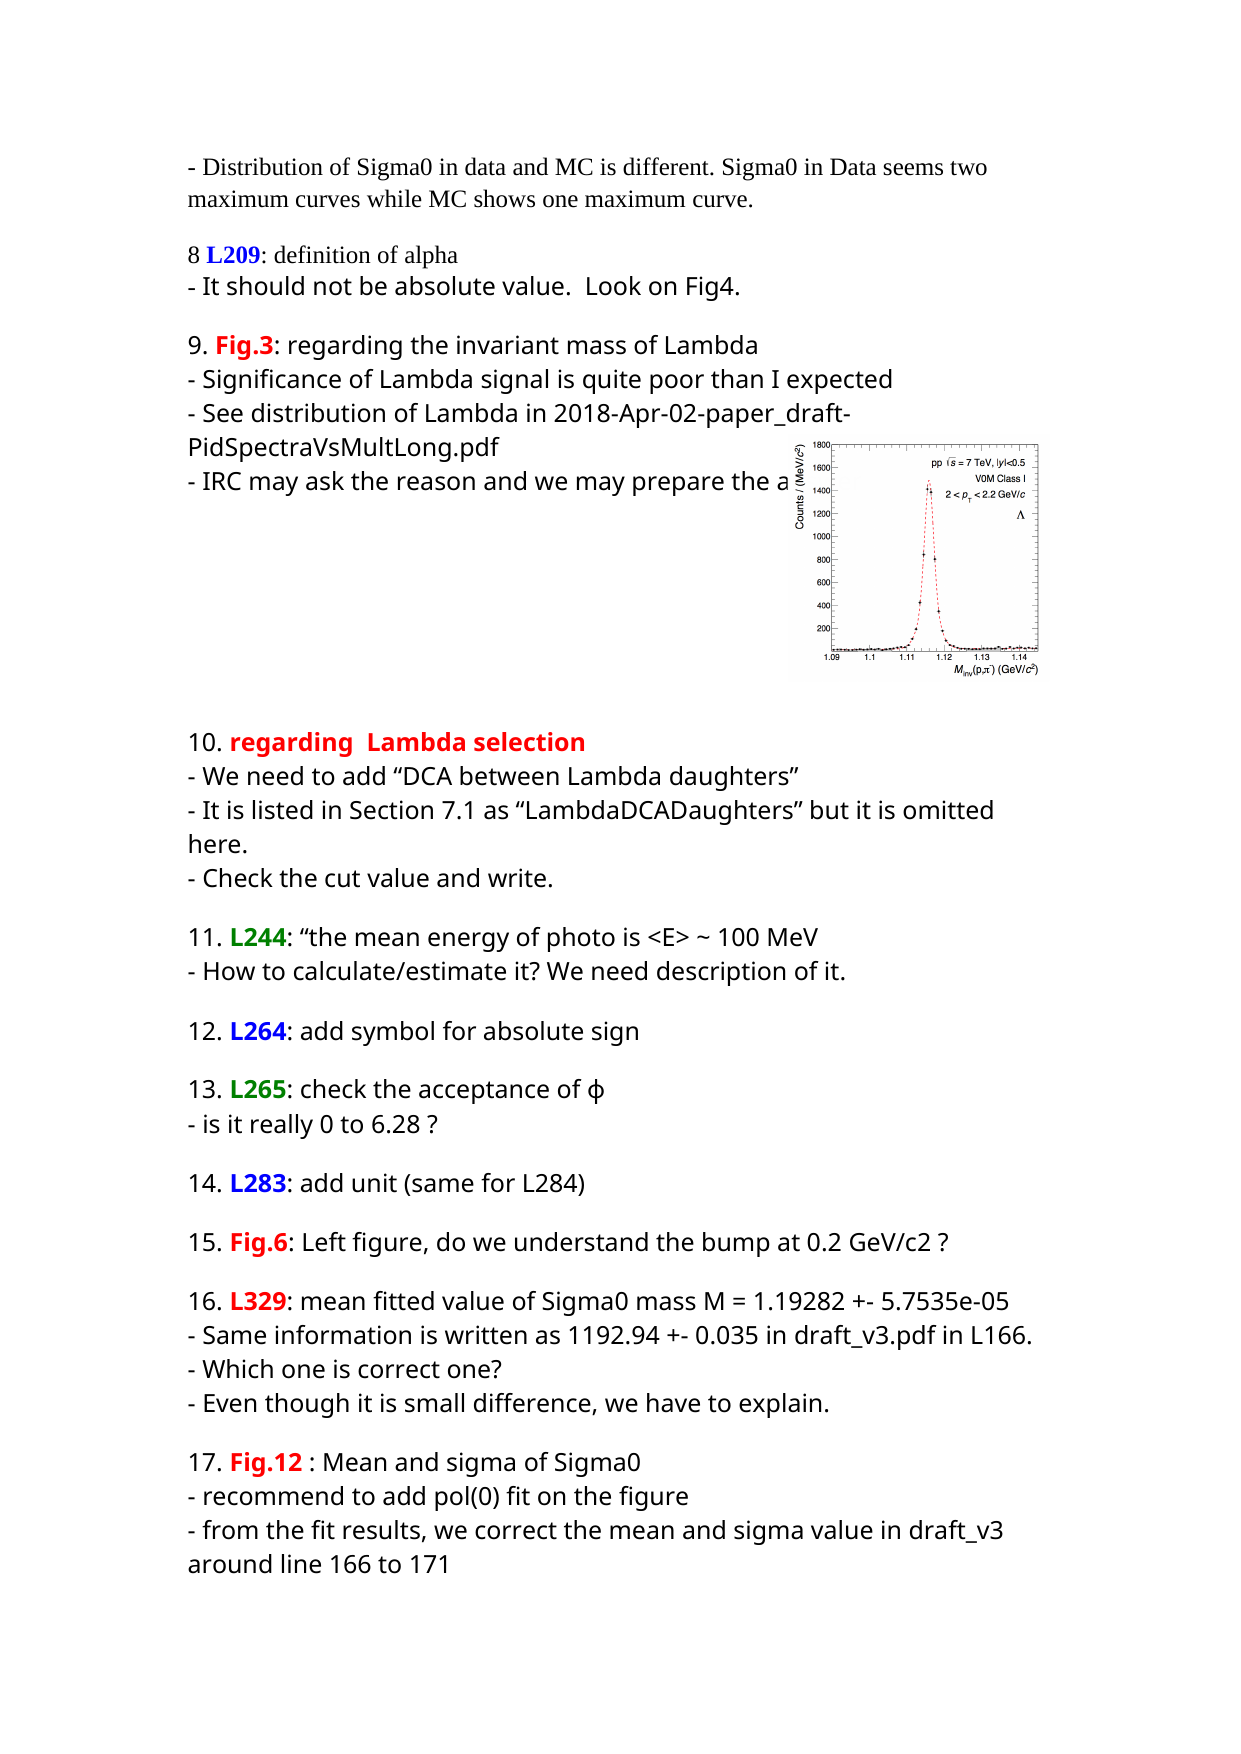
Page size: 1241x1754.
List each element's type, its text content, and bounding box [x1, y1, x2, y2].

text 17. Fig.12 : Mean and sigma of Sigma0 - recommend to add pol(0) fit on the figure - from the fit results, we correct the mean and sigma value in draft_v3 around line 166 to 171 [187, 1445, 1053, 1581]
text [187, 150, 1053, 212]
text 12. L264: add symbol for absolute sign [187, 1013, 1053, 1047]
text 9. Fig.3: regarding the invariant mass of Lambda - Significance of Lambda signal is quite poor than I expected - See distribution of Lambda in 2018-Apr-02-paper_draft-PidSpectraVsMultLong.pdf - IRC may ask the reason and we may prepare the answer [187, 328, 1053, 700]
text 16. L329: mean fitted value of Sigma0 mass M = 1.19282 +- 5.7535e-05 - Same information is written as 1192.94 +- 0.035 in draft_v3.pdf in L166. - Which one is correct one? - Even though it is small difference, we have to explain. [187, 1283, 1053, 1420]
text 10. regarding Lambda selection - We need to add “DCA between Lambda daughters” - It is listed in Section 7.1 as “LambdaDCADaughters” but it is omitted here. - Check the cut value and write. [187, 725, 1053, 895]
picture [787, 434, 1050, 682]
text 11. L244: “the mean energy of photo is <E> ~ 100 MeV - How to calculate/estimate it? We need description of it. [187, 920, 1053, 988]
text 13. L265: check the acceptance of ϕ - is it really 0 to 6.28 ? [187, 1072, 1053, 1140]
text 15. Fig.6: Left figure, do we understand the bump at 0.2 GeV/c2 ? [187, 1224, 1053, 1258]
text 14. L283: add unit (same for L284) [187, 1165, 1053, 1199]
text 8 L209: definition of alpha - It should not be absolute value. Look on Fig4. [187, 237, 1053, 303]
